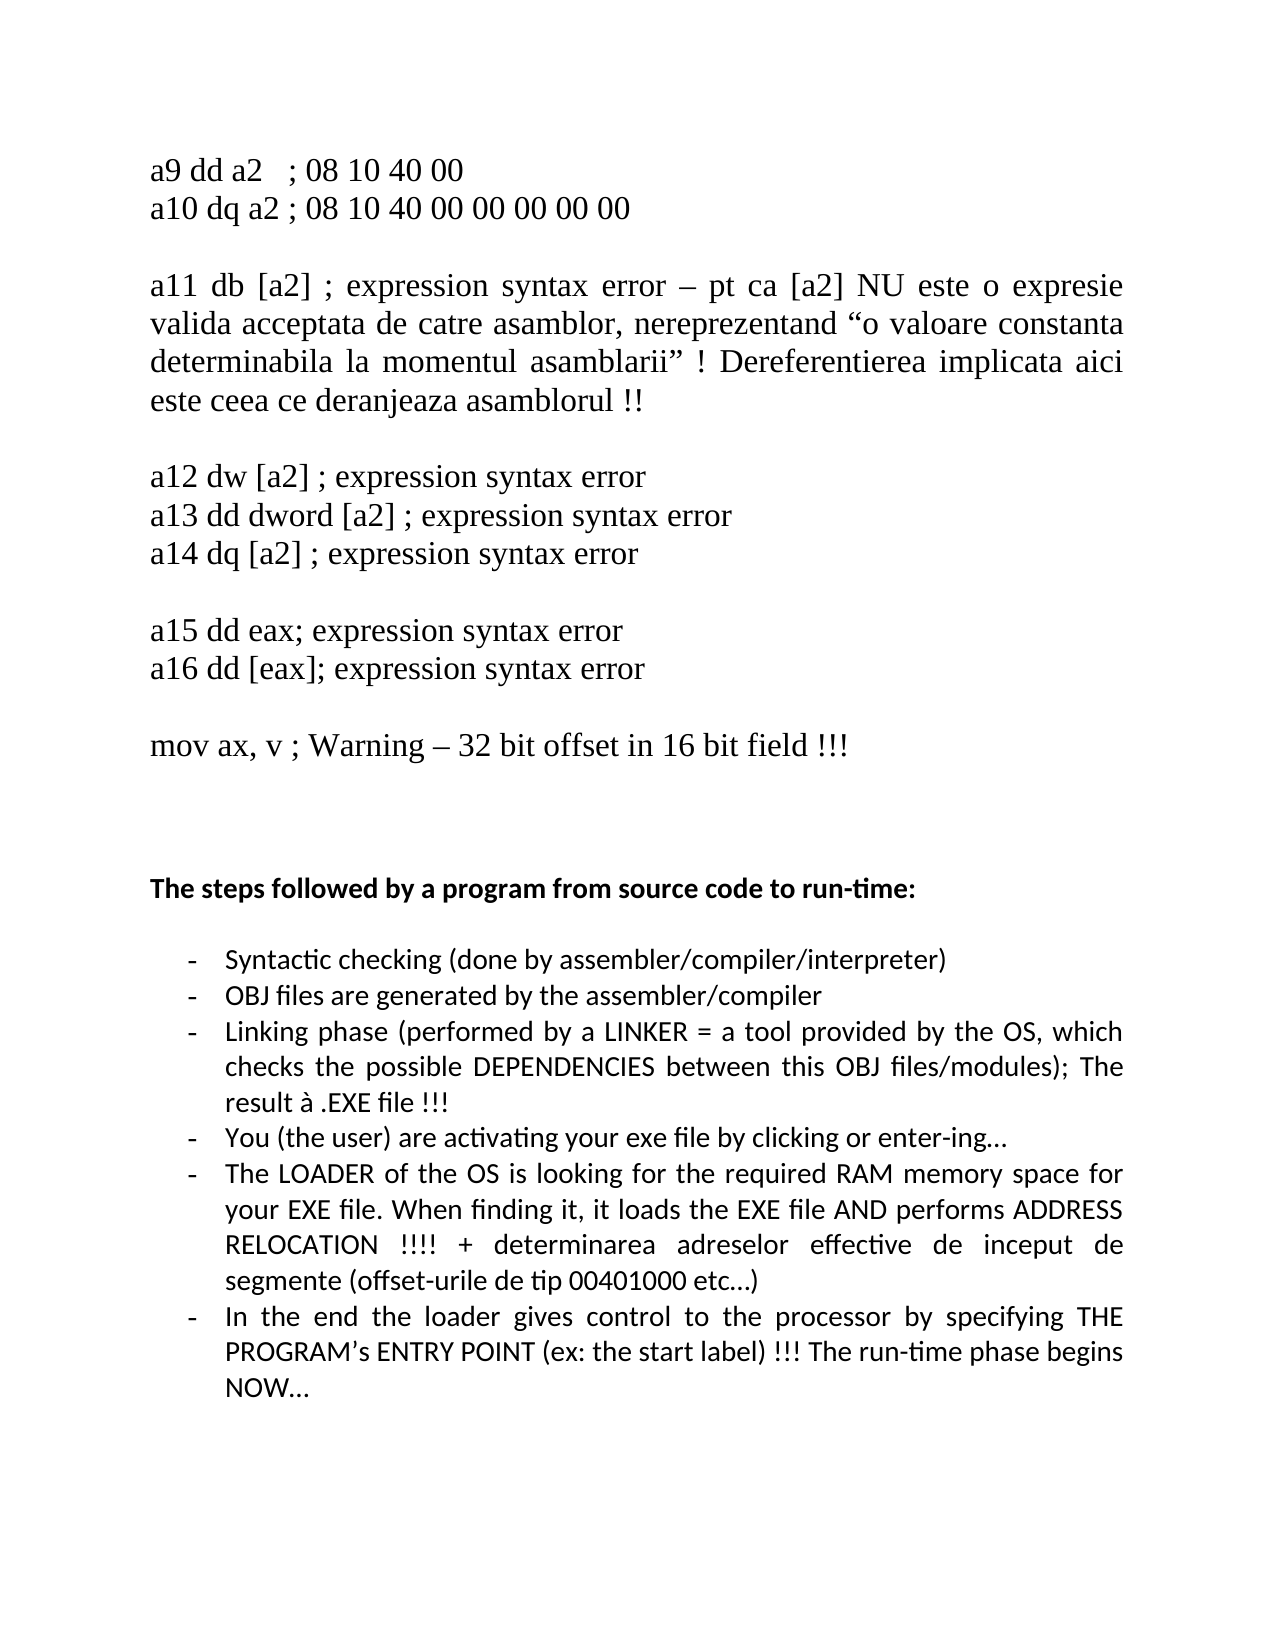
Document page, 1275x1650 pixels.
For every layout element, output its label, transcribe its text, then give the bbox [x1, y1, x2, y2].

text The steps followed by a program from source code to run-time: [150, 870, 1125, 906]
text a10 dq a2 ; 08 10 40 00 00 00 00 00 [150, 188, 1125, 227]
list Syntactic checking (done by assembler/compiler/interpreter) [187, 941, 1125, 977]
text mov ax, v ; Warning – 32 bit offset in 16 bit field !!! [150, 725, 1125, 763]
list You (the user) are activating your exe file by clicking or enter-ing… [187, 1119, 1125, 1155]
list Linking phase (performed by a LINKER = a tool provided by the OS, which checks the possible DEPENDENCIES between this OBJ files/modules); The result à .EXE file !!! [187, 1013, 1125, 1119]
list In the end the loader gives control to the processor by specifying THE PROGRAM’s ENTRY POINT (ex: the start label) !!! The run-time phase begins NOW… [187, 1298, 1125, 1404]
text a16 dd [eax]; expression syntax error [150, 648, 1125, 687]
text a12 dw [a2] ; expression syntax error [150, 457, 1125, 495]
text a11 db [a2] ; expression syntax error – pt ca [a2] NU este o expresie valida acceptata de catre asamblor, nereprezentand “o valoare constanta determinabila la momentul asamblarii” ! Dereferentierea implicata aici este ceea ce deranjeaza asamblorul !! [150, 265, 1125, 418]
list OBJ files are generated by the assembler/compiler [187, 977, 1125, 1013]
text a13 dd dword [a2] ; expression syntax error [150, 495, 1125, 533]
list The LOADER of the OS is looking for the required RAM memory space for your EXE file. When finding it, it loads the EXE file AND performs ADDRESS RELOCATION !!!! + determinarea adreselor effective de inceput de segmente (offset-urile de tip 00401000 etc…) [187, 1155, 1125, 1298]
text a14 dq [a2] ; expression syntax error [150, 533, 1125, 572]
text a15 dd eax; expression syntax error [150, 610, 1125, 648]
text a9 dd a2 ; 08 10 40 00 [150, 150, 1125, 188]
